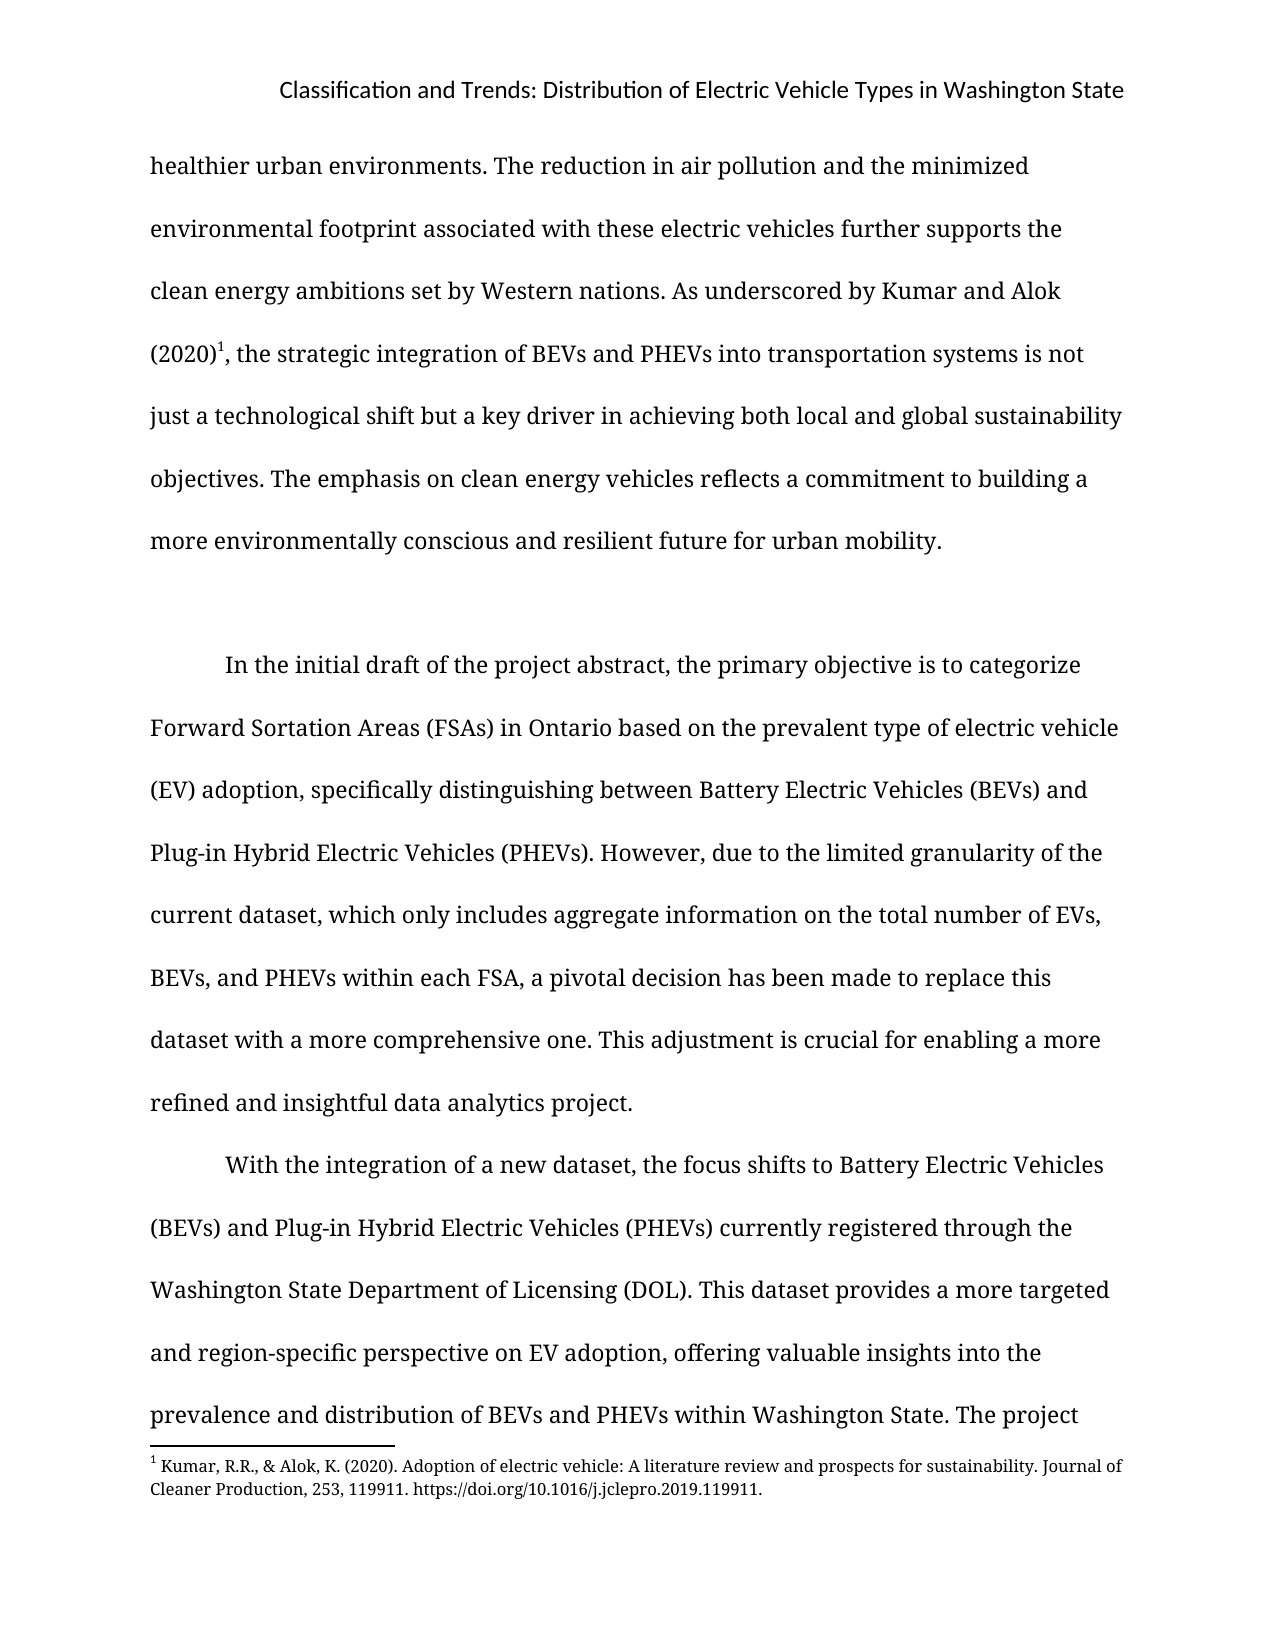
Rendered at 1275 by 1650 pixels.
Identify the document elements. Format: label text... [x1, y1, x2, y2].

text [150, 1149, 1125, 1431]
text In the initial draft of the project abstract, the primary objective is to categorize Forward Sortation Areas (FSAs) in Ontario based on the prevalent type of electric vehicle (EV) adoption, specifically distinguishing between Battery Electric Vehicles (BEVs) and Plug-in Hybrid Electric Vehicles (PHEVs). However, due to the limited granularity of the current dataset, which only includes aggregate information on the total number of EVs, BEVs, and PHEVs within each FSA, a pivotal decision has been made to replace this dataset with a more comprehensive one. This adjustment is crucial for enabling a more refined and insightful data analytics project. [150, 649, 1125, 1118]
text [150, 150, 1125, 556]
